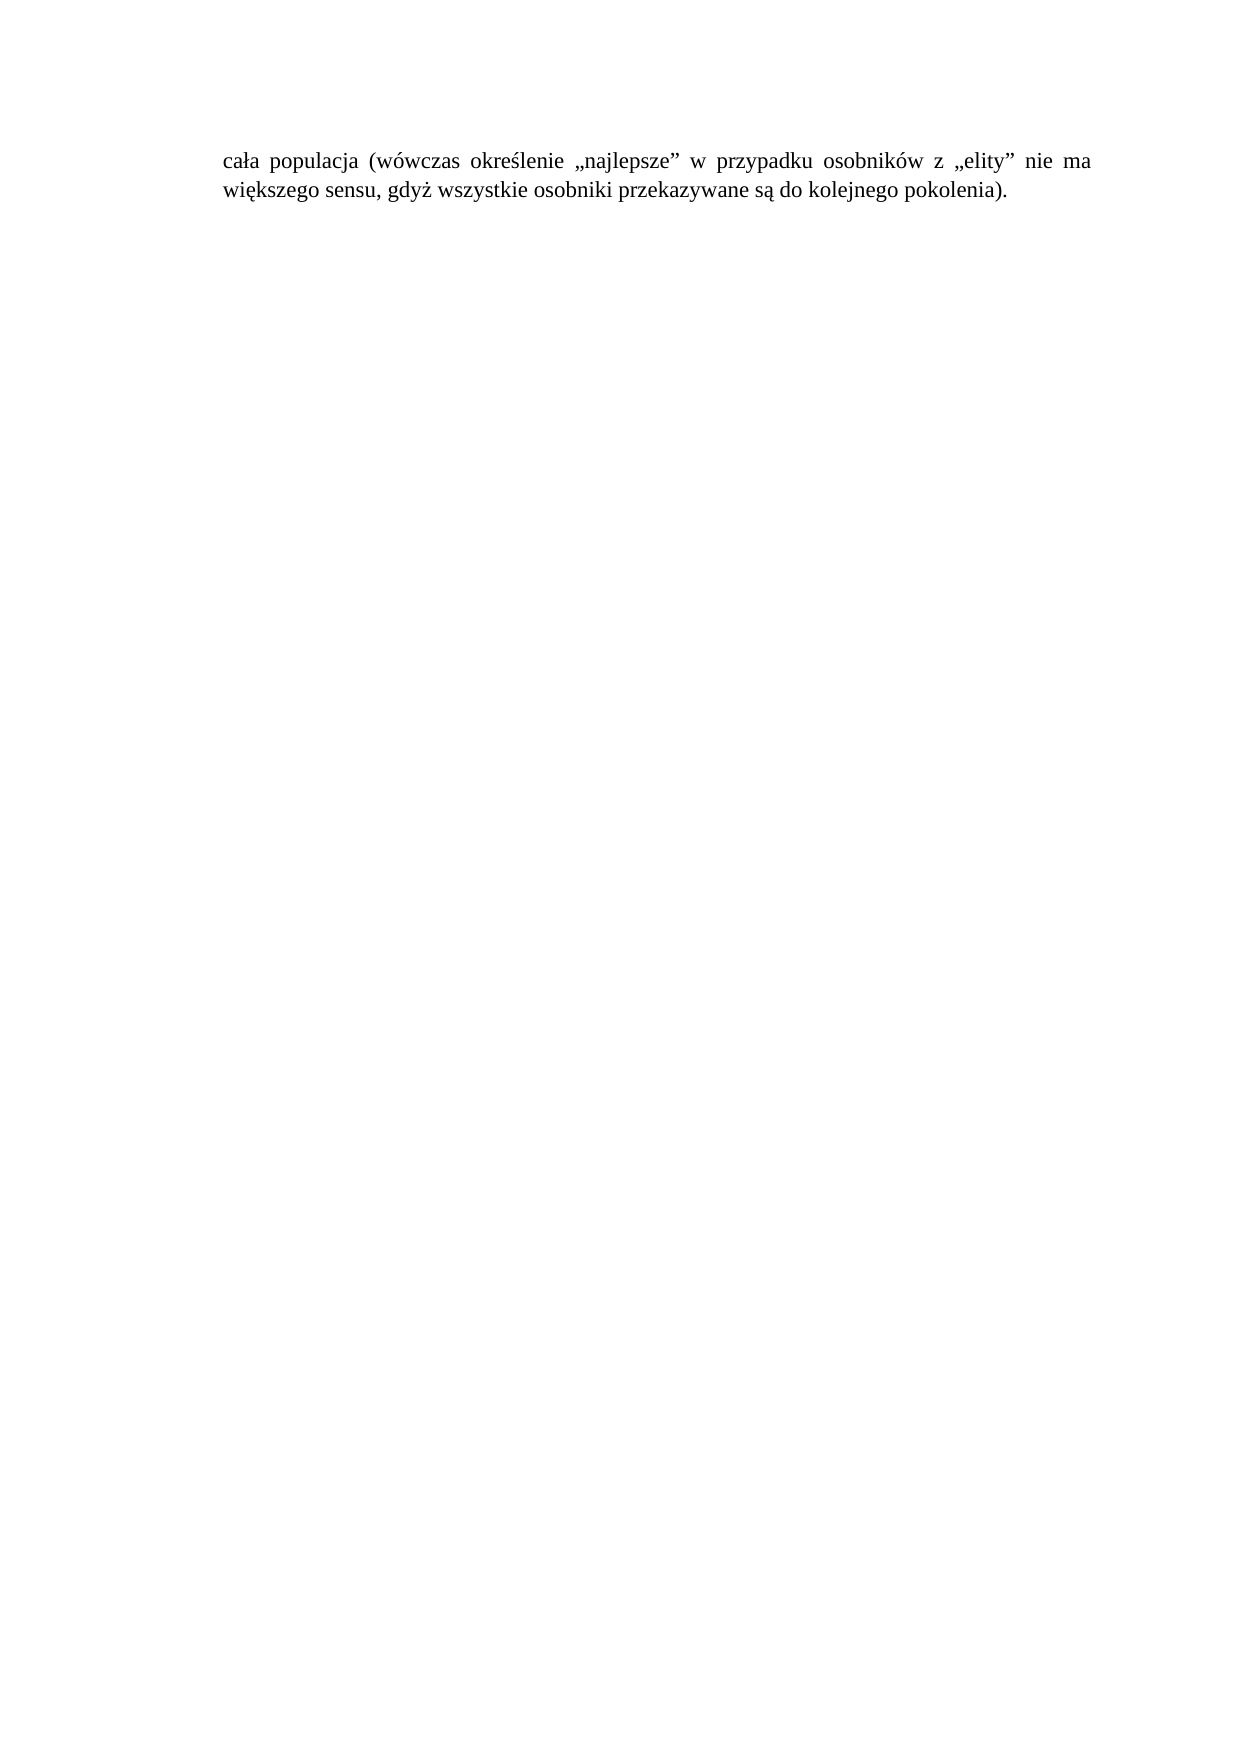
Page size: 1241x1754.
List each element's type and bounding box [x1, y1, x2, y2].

list [185, 148, 1093, 202]
